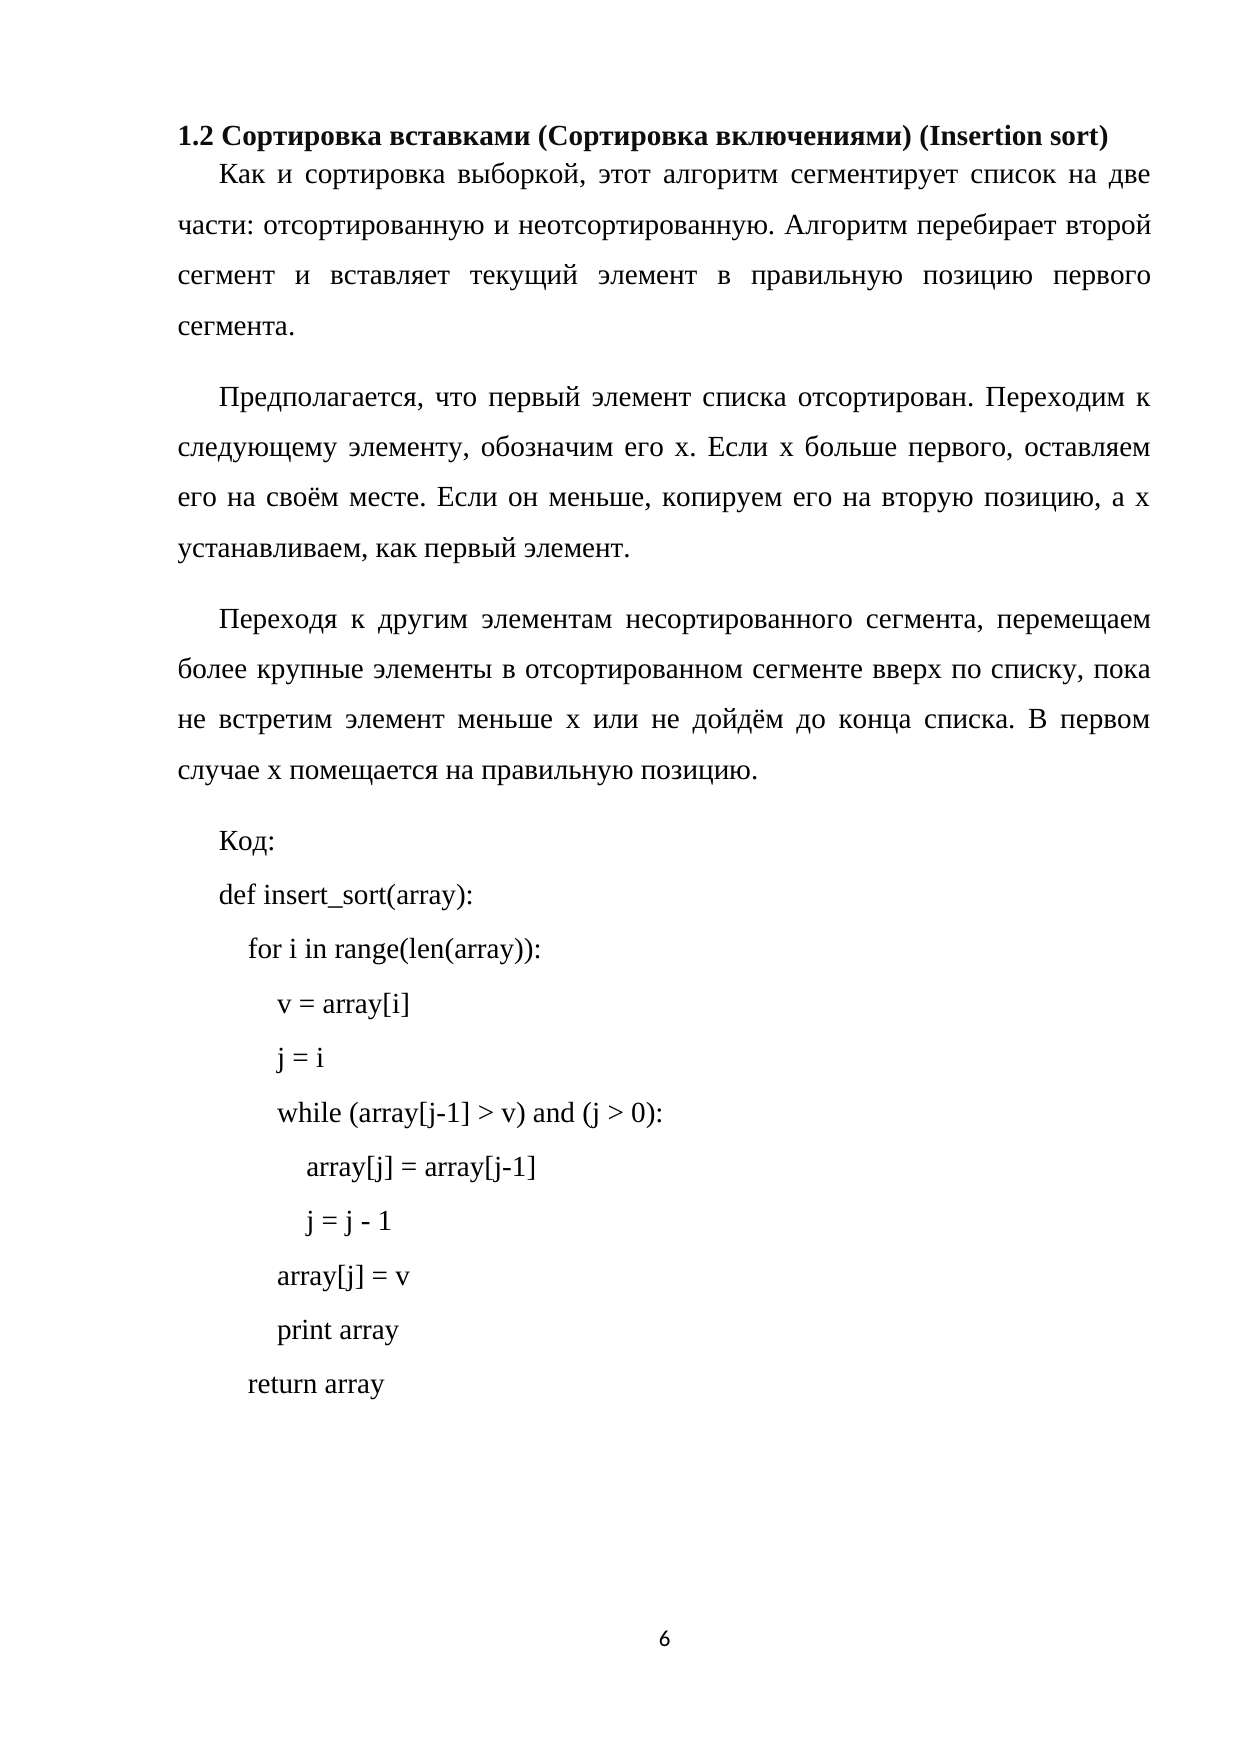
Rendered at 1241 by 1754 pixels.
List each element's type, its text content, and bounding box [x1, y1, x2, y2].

text v = array[i] [177, 986, 1152, 1019]
text array[j] = v [177, 1258, 1152, 1291]
text print array [177, 1312, 1152, 1346]
text j = i [177, 1040, 1152, 1074]
text j = j - 1 [177, 1203, 1152, 1237]
text Код: [177, 823, 1152, 856]
text return array [177, 1367, 1152, 1400]
text array[j] = array[j-1] [177, 1149, 1152, 1183]
text for i in range(len(array)): [177, 932, 1152, 965]
text def insert_sort(array): [177, 877, 1152, 911]
subtitle 1.2 Сортировка вставками (Сортировка включениями) (Insertion sort) [177, 118, 1152, 152]
text while (array[j-1] > v) and (j > 0): [177, 1095, 1152, 1128]
text Переходя к другим элементам несортированного сегмента, перемещаем более крупные элементы в отсортированном сегменте вверх по списку, пока не встретим элемент меньше x или не дойдём до конца списка. В первом случае x помещается на правильную позицию. [177, 601, 1152, 785]
text Как и сортировка выборкой, этот алгоритм сегментирует список на две части: отсортированную и неотсортированную. Алгоритм перебирает второй сегмент и вставляет текущий элемент в правильную позицию первого сегмента. [177, 157, 1152, 341]
text Предполагается, что первый элемент списка отсортирован. Переходим к следующему элементу, обозначим его х. Если х больше первого, оставляем его на своём месте. Если он меньше, копируем его на вторую позицию, а х устанавливаем, как первый элемент. [177, 379, 1152, 563]
